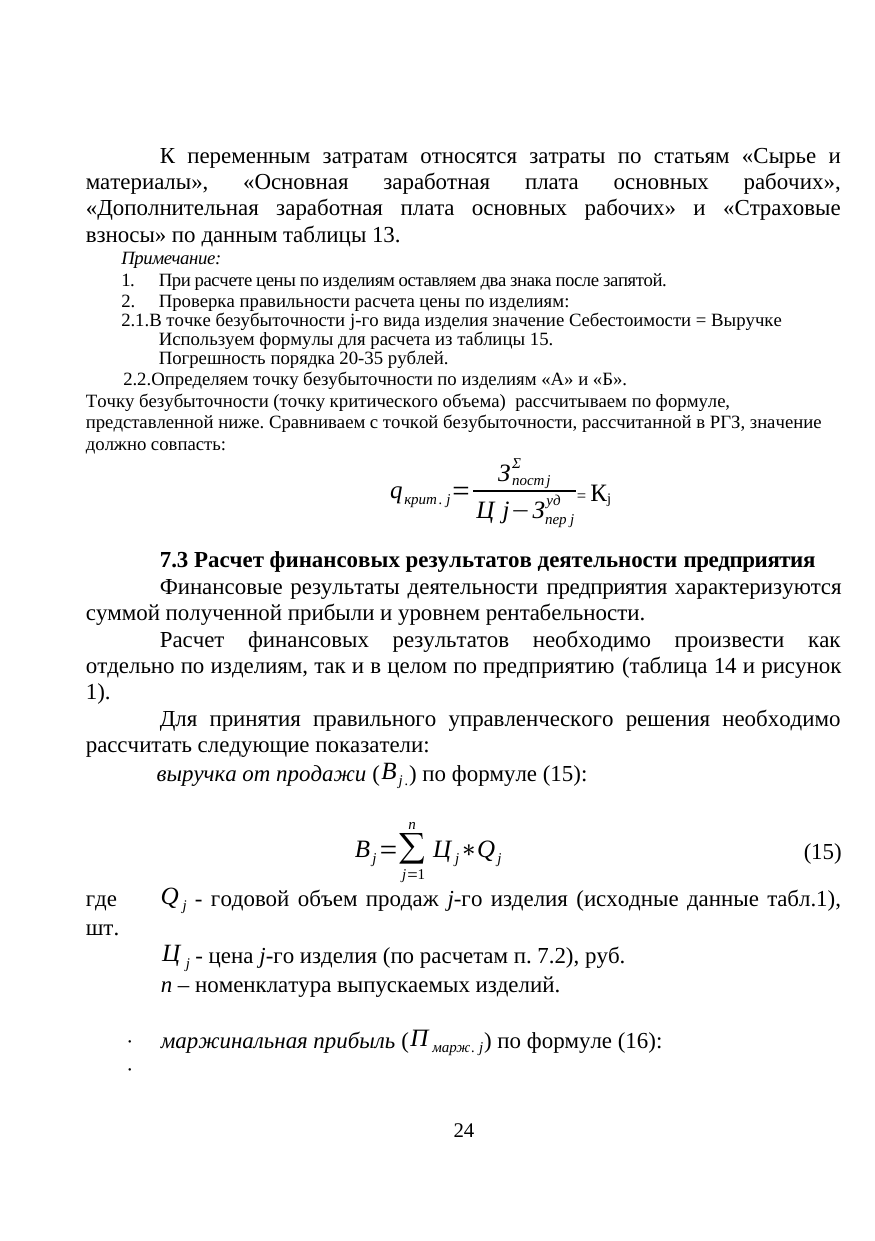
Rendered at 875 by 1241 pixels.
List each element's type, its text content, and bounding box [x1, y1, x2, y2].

text Погрешность порядка 20-35 рублей. [158, 349, 842, 368]
text 2.1.В точке безубыточности j-го вида изделия значение Себестоимости = Выручке [121, 312, 842, 331]
text 2.2.Определяем точку безубыточности по изделиям «А» и «Б». [86, 368, 842, 390]
text Финансовые результаты деятельности предприятия характеризуются суммой полученной прибыли и уровнем рентабельности. [86, 573, 842, 626]
text Примечание: [86, 247, 842, 269]
text = Кj [86, 454, 842, 528]
text n – номенклатура выпускаемых изделий. [86, 971, 842, 998]
text выручка от продажи () по формуле (15): [86, 757, 842, 789]
text - цена j-го изделия (по расчетам п. 7.2), руб. [86, 940, 842, 971]
text 7.3 Расчет финансовых результатов деятельности предприятия [86, 547, 842, 573]
list При расчете цены по изделиям оставляем два знака после запятой. [121, 269, 842, 290]
text К переменным затратам относятся затраты по статьям «Сырье и материалы», «Основная заработная плата основных рабочих», «Дополнительная заработная плата основных рабочих» и «Страховые взносы» по данным таблицы 13. [86, 142, 842, 247]
text Точку безубыточности (точку критического объема) рассчитываем по формуле, представленной ниже. Сравниваем с точкой безубыточности, рассчитанной в РГЗ, значение должно совпасть: [86, 390, 842, 454]
list Проверка правильности расчета цены по изделиям: [121, 290, 842, 312]
text Используем формулы для расчета из таблицы 15. [158, 331, 842, 349]
text Расчет финансовых результатов необходимо произвести как отдельно по изделиям, так и в целом по предприятию (таблица 14 и рисунок 1). [86, 626, 842, 705]
text где - годовой объем продаж j-го изделия (исходные данные табл.1), шт. [86, 882, 842, 940]
text Для принятия правильного управленческого решения необходимо рассчитать следующие показатели: [86, 705, 842, 757]
text (15) [86, 815, 842, 882]
list маржинальная прибыль () по формуле (16): [123, 1024, 842, 1056]
